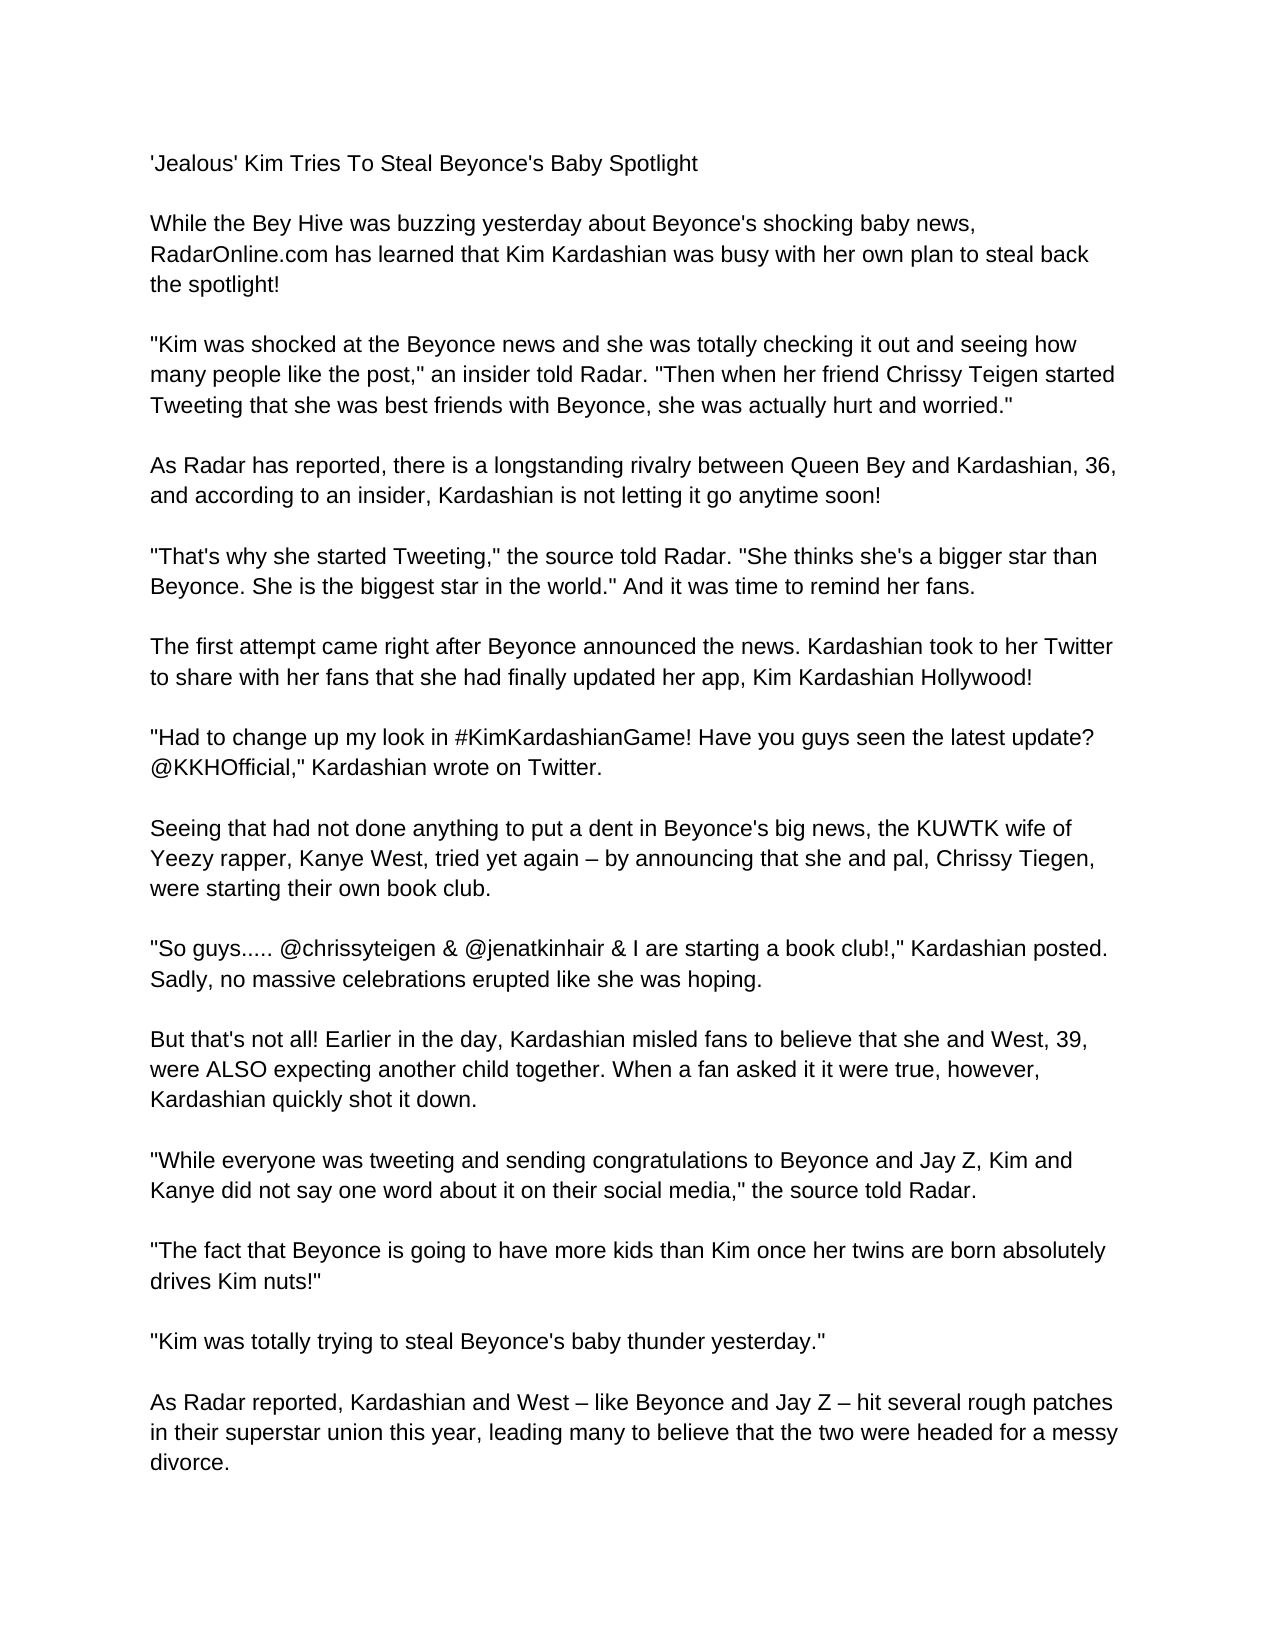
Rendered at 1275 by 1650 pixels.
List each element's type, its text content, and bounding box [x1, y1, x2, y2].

text As Radar has reported, there is a longstanding rivalry between Queen Bey and Kardashian, 36, and according to an insider, Kardashian is not letting it go anytime soon! [150, 452, 1125, 509]
text "Kim was shocked at the Beyonce news and she was totally checking it out and seeing how many people like the post," an insider told Radar. "Then when her friend Chrissy Teigen started Tweeting that she was best friends with Beyonce, she was actually hurt and worried." [150, 331, 1125, 418]
text While the Bey Hive was buzzing yesterday about Beyonce's shocking baby news, RadarOnline.com has learned that Kim Kardashian was busy with her own plan to steal back the spotlight! [150, 210, 1125, 297]
text "The fact that Beyonce is going to have more kids than Kim once her twins are born absolutely drives Kim nuts!" [150, 1237, 1125, 1294]
text "Had to change up my look in #KimKardashianGame! Have you guys seen the latest update? @KKHOfficial," Kardashian wrote on Twitter. [150, 724, 1125, 781]
text But that's not all! Earlier in the day, Kardashian misled fans to believe that she and West, 39, were ALSO expecting another child together. When a fan asked it it were true, however, Kardashian quickly shot it down. [150, 1026, 1125, 1113]
text 'Jealous' Kim Tries To Steal Beyonce's Baby Spotlight [150, 150, 1125, 176]
text Seeing that had not done anything to put a dent in Beyonce's big news, the KUWTK wife of Yeezy rapper, Kanye West, tried yet again – by announcing that she and pal, Chrissy Tiegen, were starting their own book club. [150, 814, 1125, 901]
text "Kim was totally trying to steal Beyonce's baby thunder yesterday." [150, 1328, 1125, 1354]
text "While everyone was tweeting and sending congratulations to Beyonce and Jay Z, Kim and Kanye did not say one word about it on their social media," the source told Radar. [150, 1147, 1125, 1203]
text "That's why she started Tweeting," the source told Radar. "She thinks she's a bigger star than Beyonce. She is the biggest star in the world." And it was time to remind her fans. [150, 543, 1125, 599]
text The first attempt came right after Beyonce announced the news. Kardashian took to her Twitter to share with her fans that she had finally updated her app, Kim Kardashian Hollywood! [150, 633, 1125, 690]
text "So guys..... @chrissyteigen & @jenatkinhair & I are starting a book club!," Kardashian posted. Sadly, no massive celebrations erupted like she was hoping. [150, 935, 1125, 992]
text As Radar reported, Kardashian and West – like Beyonce and Jay Z – hit several rough patches in their superstar union this year, leading many to believe that the two were headed for a messy divorce. [150, 1388, 1125, 1475]
